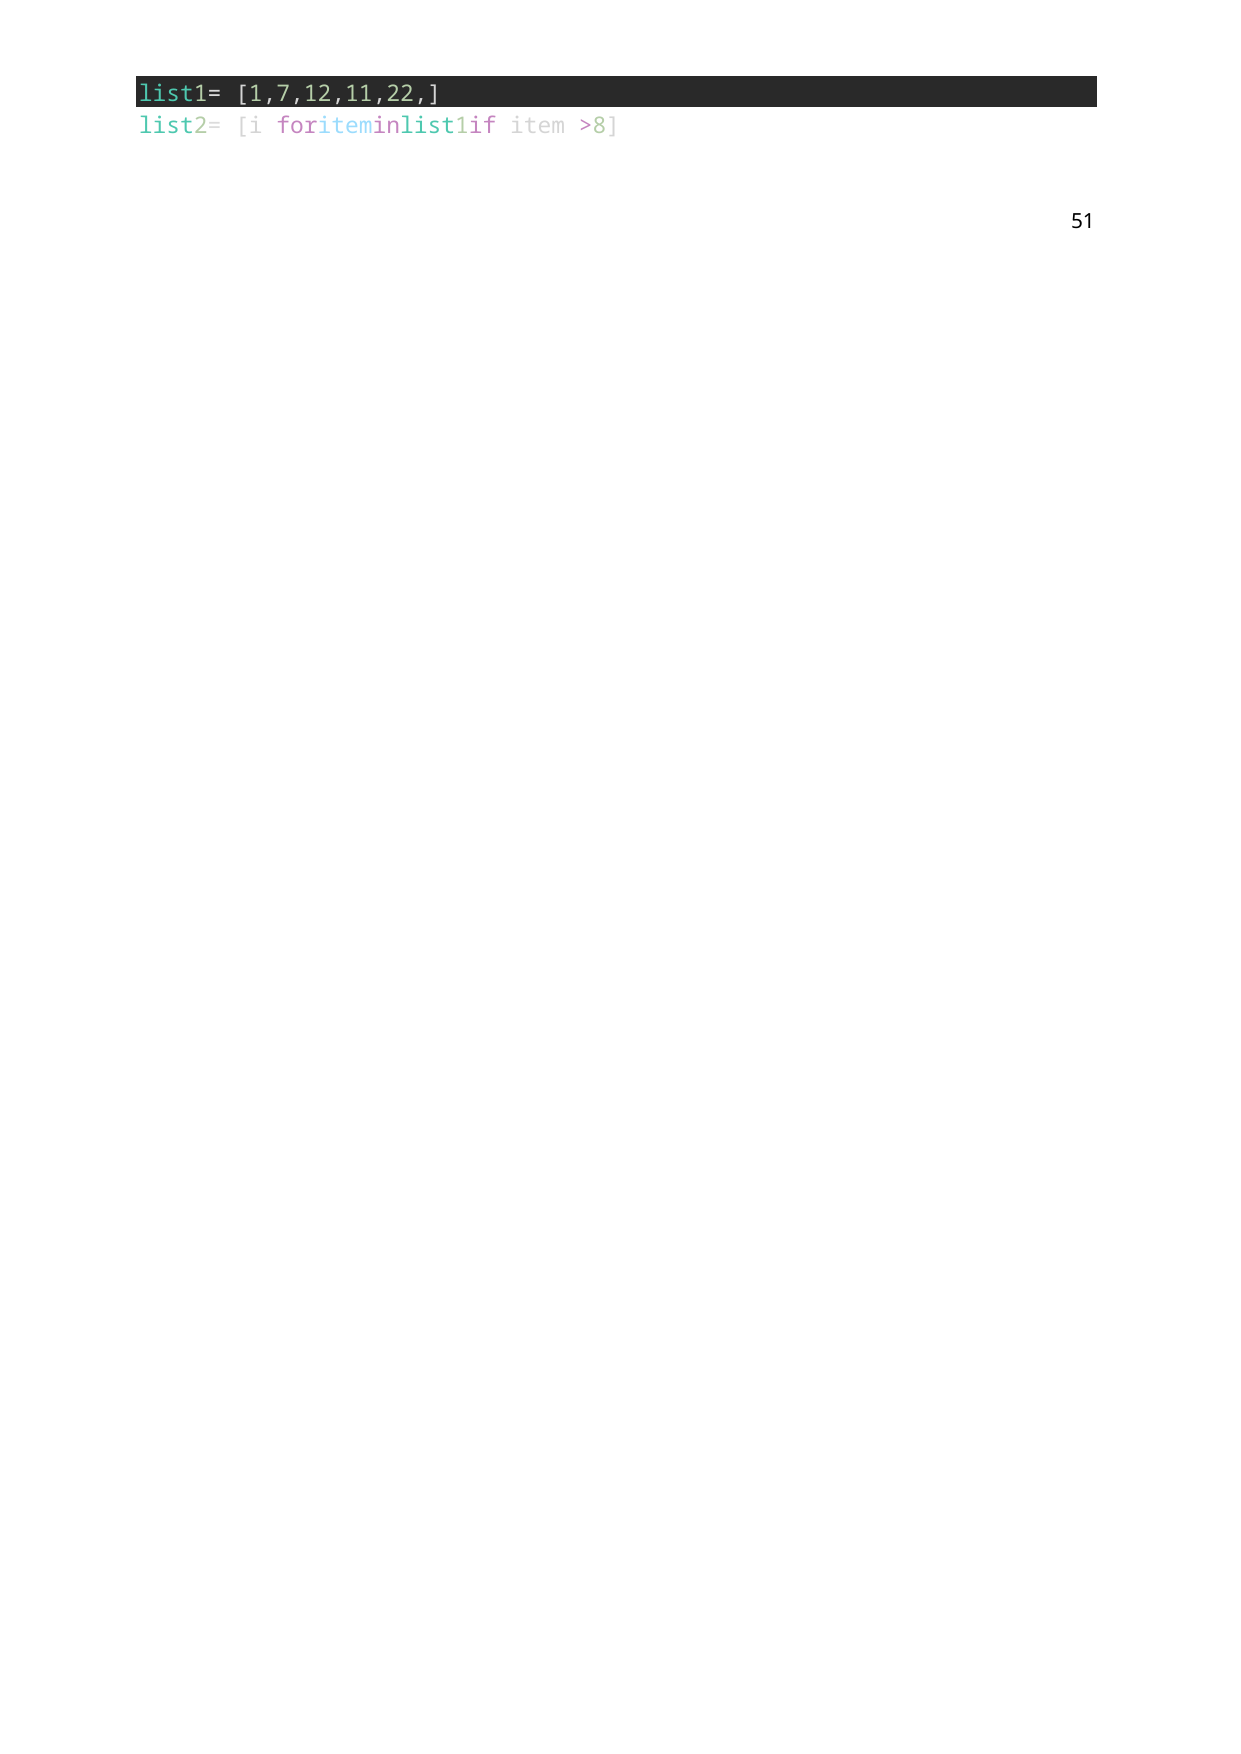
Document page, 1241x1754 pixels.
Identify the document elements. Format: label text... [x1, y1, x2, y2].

table_header list2= [i foriteminlist1if item >8] [133, 109, 1093, 141]
text 51 [141, 207, 1094, 234]
table_header list1= [1,7,12,11,22,] [136, 76, 1097, 107]
